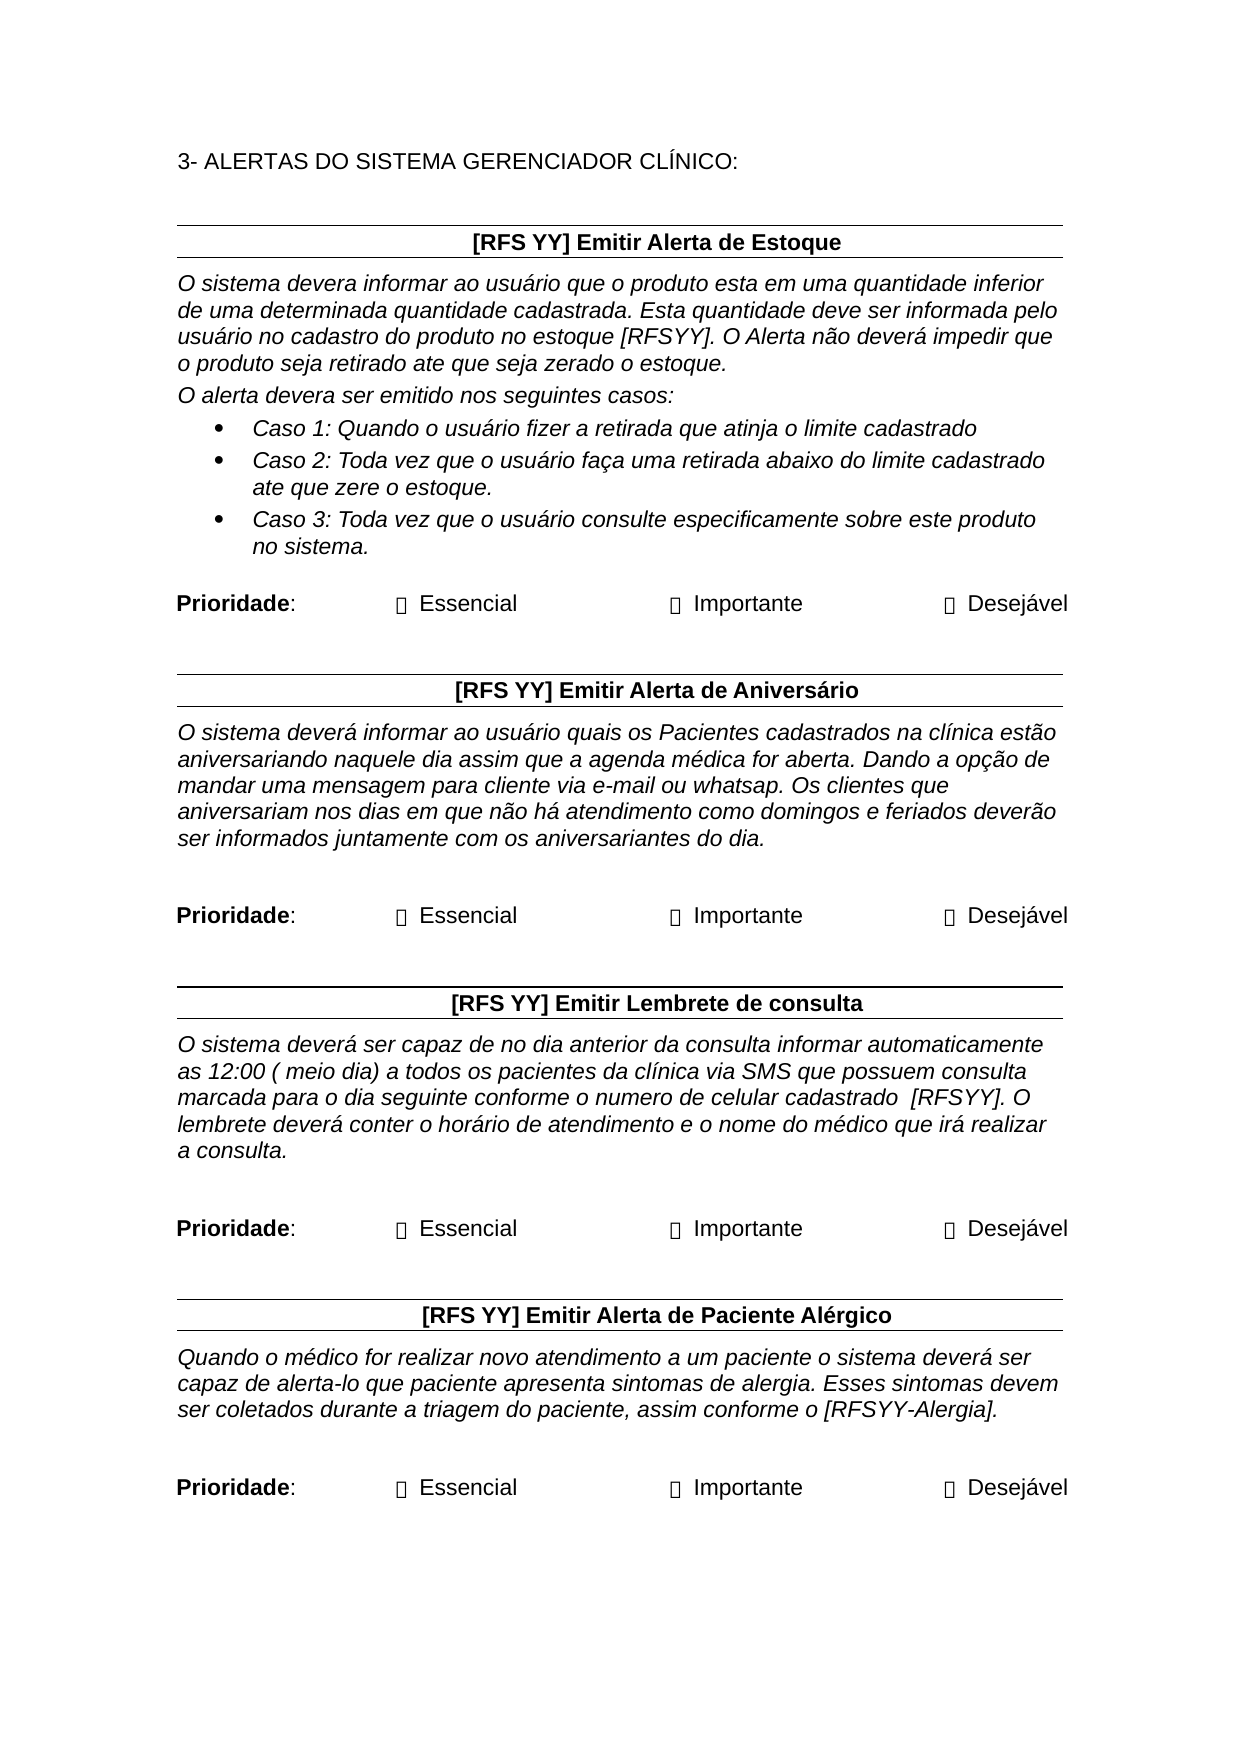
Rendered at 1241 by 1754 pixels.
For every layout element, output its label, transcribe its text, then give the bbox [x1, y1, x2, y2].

table_header Essencial [419, 878, 645, 961]
text [RFS YY] Emitir Alerta de Aniversário [177, 675, 1063, 706]
table_header Importante [693, 1190, 919, 1273]
table_header Desejável [968, 1449, 1125, 1533]
table_header  [919, 878, 967, 961]
table_header  [919, 1190, 967, 1273]
text [RFS YY] Emitir Alerta de Estoque [177, 226, 1063, 257]
table_header  [645, 1190, 693, 1273]
text [RFS YY] Emitir Alerta de Paciente Alérgico [177, 1300, 1063, 1330]
table_header  [371, 1449, 419, 1533]
list Caso 3: Toda vez que o usuário consulte especificamente sobre este produto no sistema. [215, 506, 1063, 559]
table_header Essencial [419, 1449, 645, 1533]
text O sistema deverá ser capaz de no dia anterior da consulta informar automaticamente as 12:00 ( meio dia) a todos os pacientes da clínica via SMS que possuem consulta marcada para o dia seguinte conforme o numero de celular cadastrado [RFSYY]. O lembrete deverá conter o horário de atendimento e o nome do médico que irá realizar a consulta. [177, 1031, 1063, 1163]
table_header Prioridade: [165, 1449, 371, 1533]
table_header  [919, 565, 967, 649]
text O sistema devera informar ao usuário que o produto esta em uma quantidade inferior de uma determinada quantidade cadastrada. Esta quantidade deve ser informada pelo usuário no cadastro do produto no estoque [RFSYY]. O Alerta não deverá impedir que o produto seja retirado ate que seja zerado o estoque. [177, 270, 1063, 376]
table_header  [371, 1190, 419, 1273]
table_header Importante [693, 565, 919, 649]
table_header  [371, 565, 419, 649]
list Caso 2: Toda vez que o usuário faça uma retirada abaixo do limite cadastrado ate que zere o estoque. [215, 447, 1063, 500]
text O alerta devera ser emitido nos seguintes casos: [177, 382, 1063, 408]
table_header Prioridade: [165, 878, 371, 961]
table_header  [645, 1449, 693, 1533]
text 3- ALERTAS DO SISTEMA GERENCIADOR CLÍNICO: [177, 148, 1063, 174]
list Caso 1: Quando o usuário fizer a retirada que atinja o limite cadastrado [215, 415, 1063, 441]
table_header Desejável [968, 1190, 1125, 1273]
table_header Prioridade: [165, 1190, 371, 1273]
table_header Importante [693, 878, 919, 961]
table_header Prioridade: [165, 565, 371, 649]
text O sistema deverá informar ao usuário quais os Pacientes cadastrados na clínica estão aniversariando naquele dia assim que a agenda médica for aberta. Dando a opção de mandar uma mensagem para cliente via e-mail ou whatsap. Os clientes que aniversariam nos dias em que não há atendimento como domingos e feriados deverão ser informados juntamente com os aniversariantes do dia. [177, 719, 1063, 851]
table_header Desejável [968, 878, 1125, 961]
table_header Importante [693, 1449, 919, 1533]
table_header Essencial [419, 565, 645, 649]
table_header  [919, 1449, 967, 1533]
table_header  [371, 878, 419, 961]
table_header  [645, 878, 693, 961]
text Quando o médico for realizar novo atendimento a um paciente o sistema deverá ser capaz de alerta-lo que paciente apresenta sintomas de alergia. Esses sintomas devem ser coletados durante a triagem do paciente, assim conforme o [RFSYY-Alergia]. [177, 1344, 1063, 1423]
text [RFS YY] Emitir Lembrete de consulta [177, 988, 1063, 1018]
table_header Desejável [968, 565, 1125, 649]
table_header  [645, 565, 693, 649]
table_header Essencial [419, 1190, 645, 1273]
